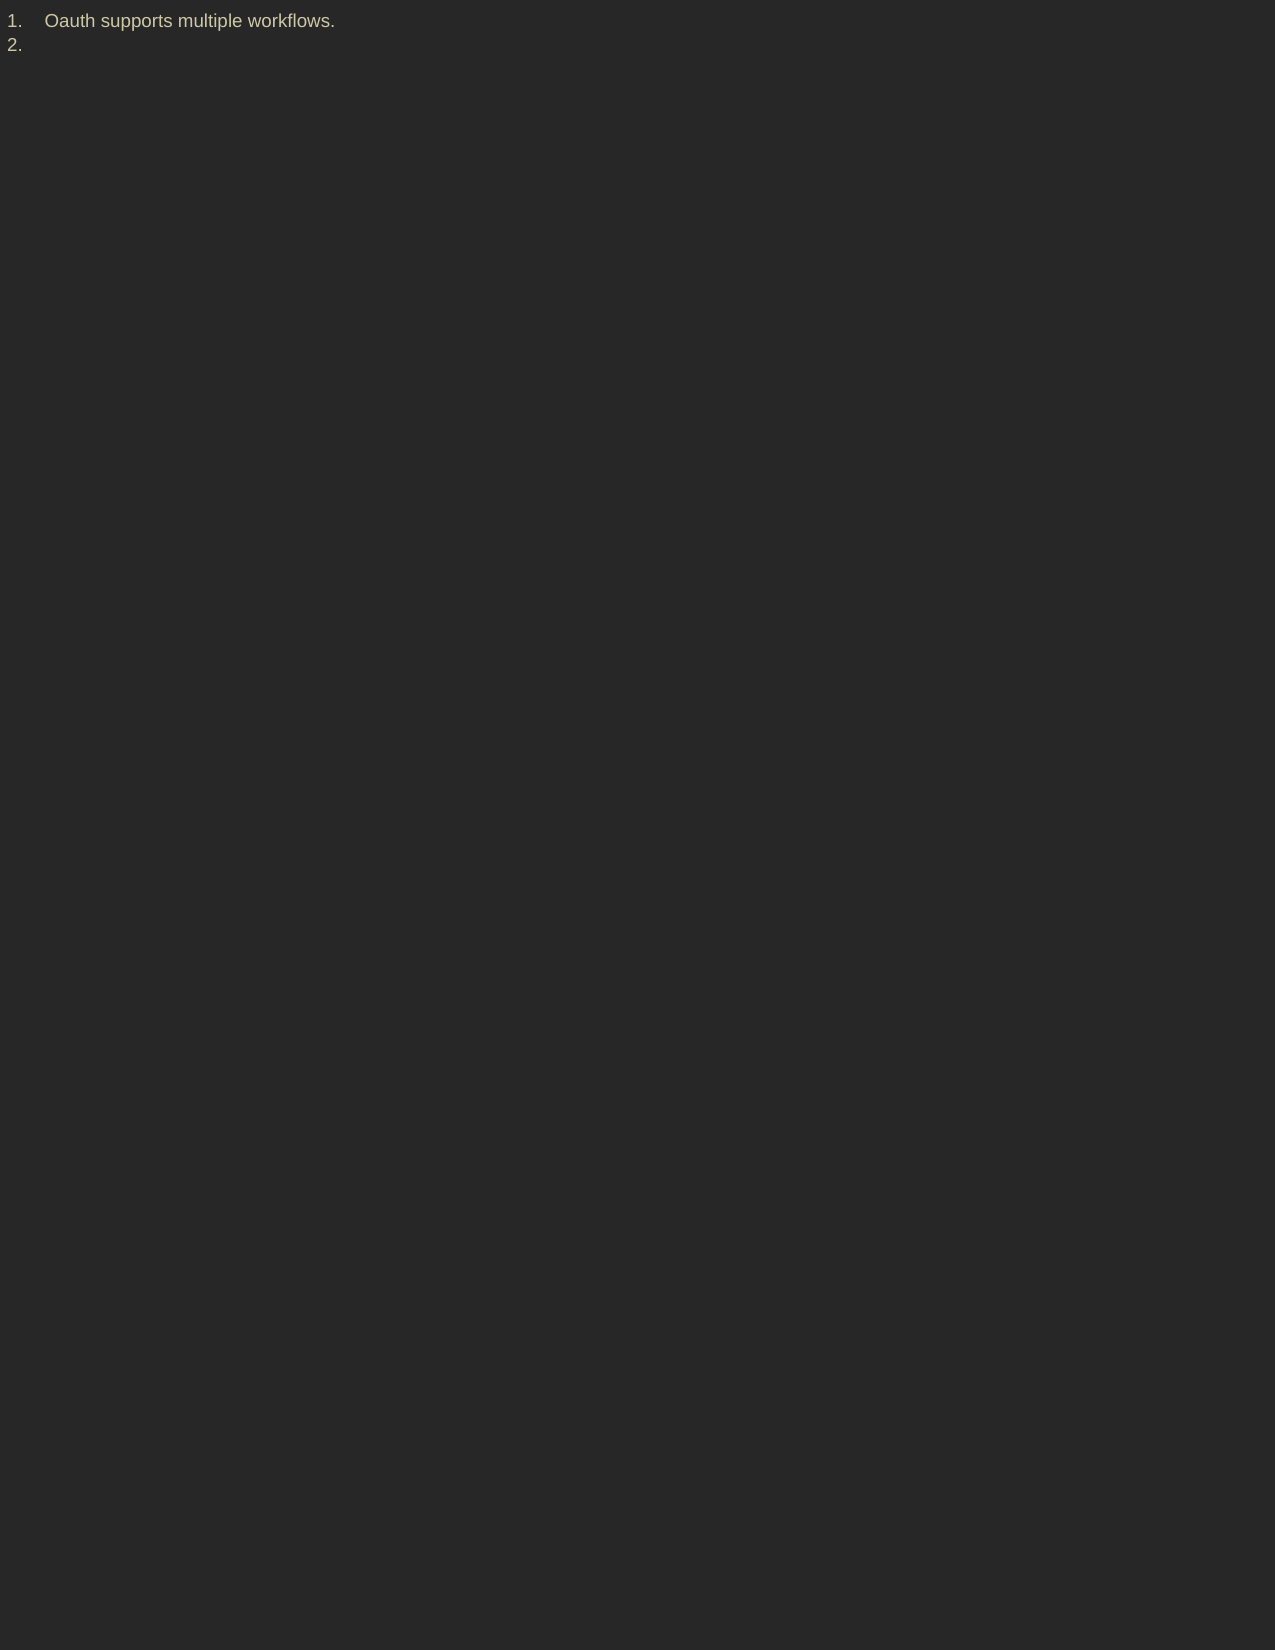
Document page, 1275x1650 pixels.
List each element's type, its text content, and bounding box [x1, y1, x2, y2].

list Oauth supports multiple workflows. [7, 9, 1255, 31]
